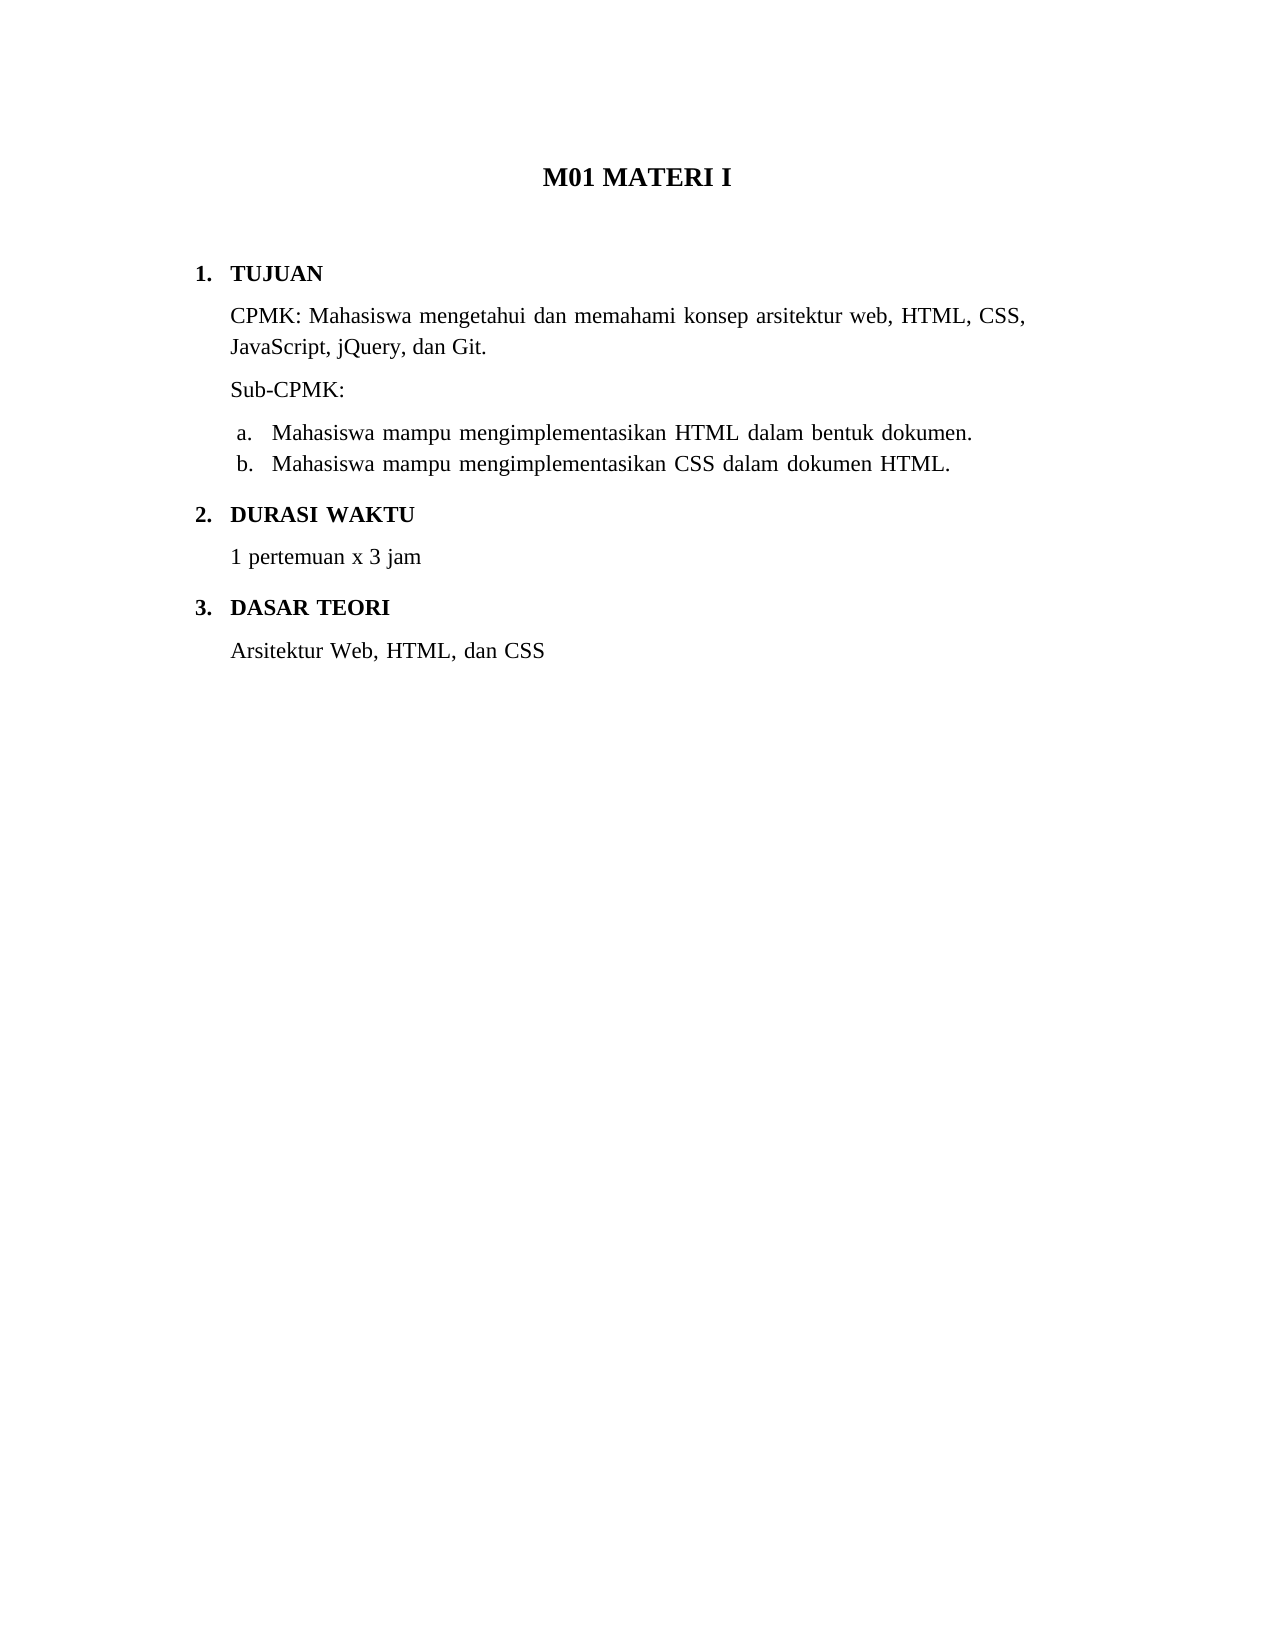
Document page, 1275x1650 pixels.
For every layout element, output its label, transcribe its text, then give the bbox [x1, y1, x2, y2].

list Mahasiswa mampu mengimplementasikan HTML dalam bentuk dokumen. [236, 419, 1096, 445]
text CPMK: Mahasiswa mengetahui dan memahami konsep arsitektur web, HTML, CSS, JavaScript, jQuery, dan Git. [230, 302, 1096, 360]
list Mahasiswa mampu mengimplementasikan CSS dalam dokumen HTML. [236, 450, 1096, 476]
text Arsitektur Web, HTML, dan CSS [230, 637, 1096, 663]
subtitle DASAR TEORI [195, 594, 1096, 621]
text 1 pertemuan x 3 jam [230, 543, 1096, 570]
subtitle TUJUAN [195, 260, 1096, 286]
title M01 MATERI I [540, 161, 734, 192]
subtitle DURASI WAKTU [195, 501, 1096, 527]
text Sub-CPMK: [230, 376, 1096, 402]
